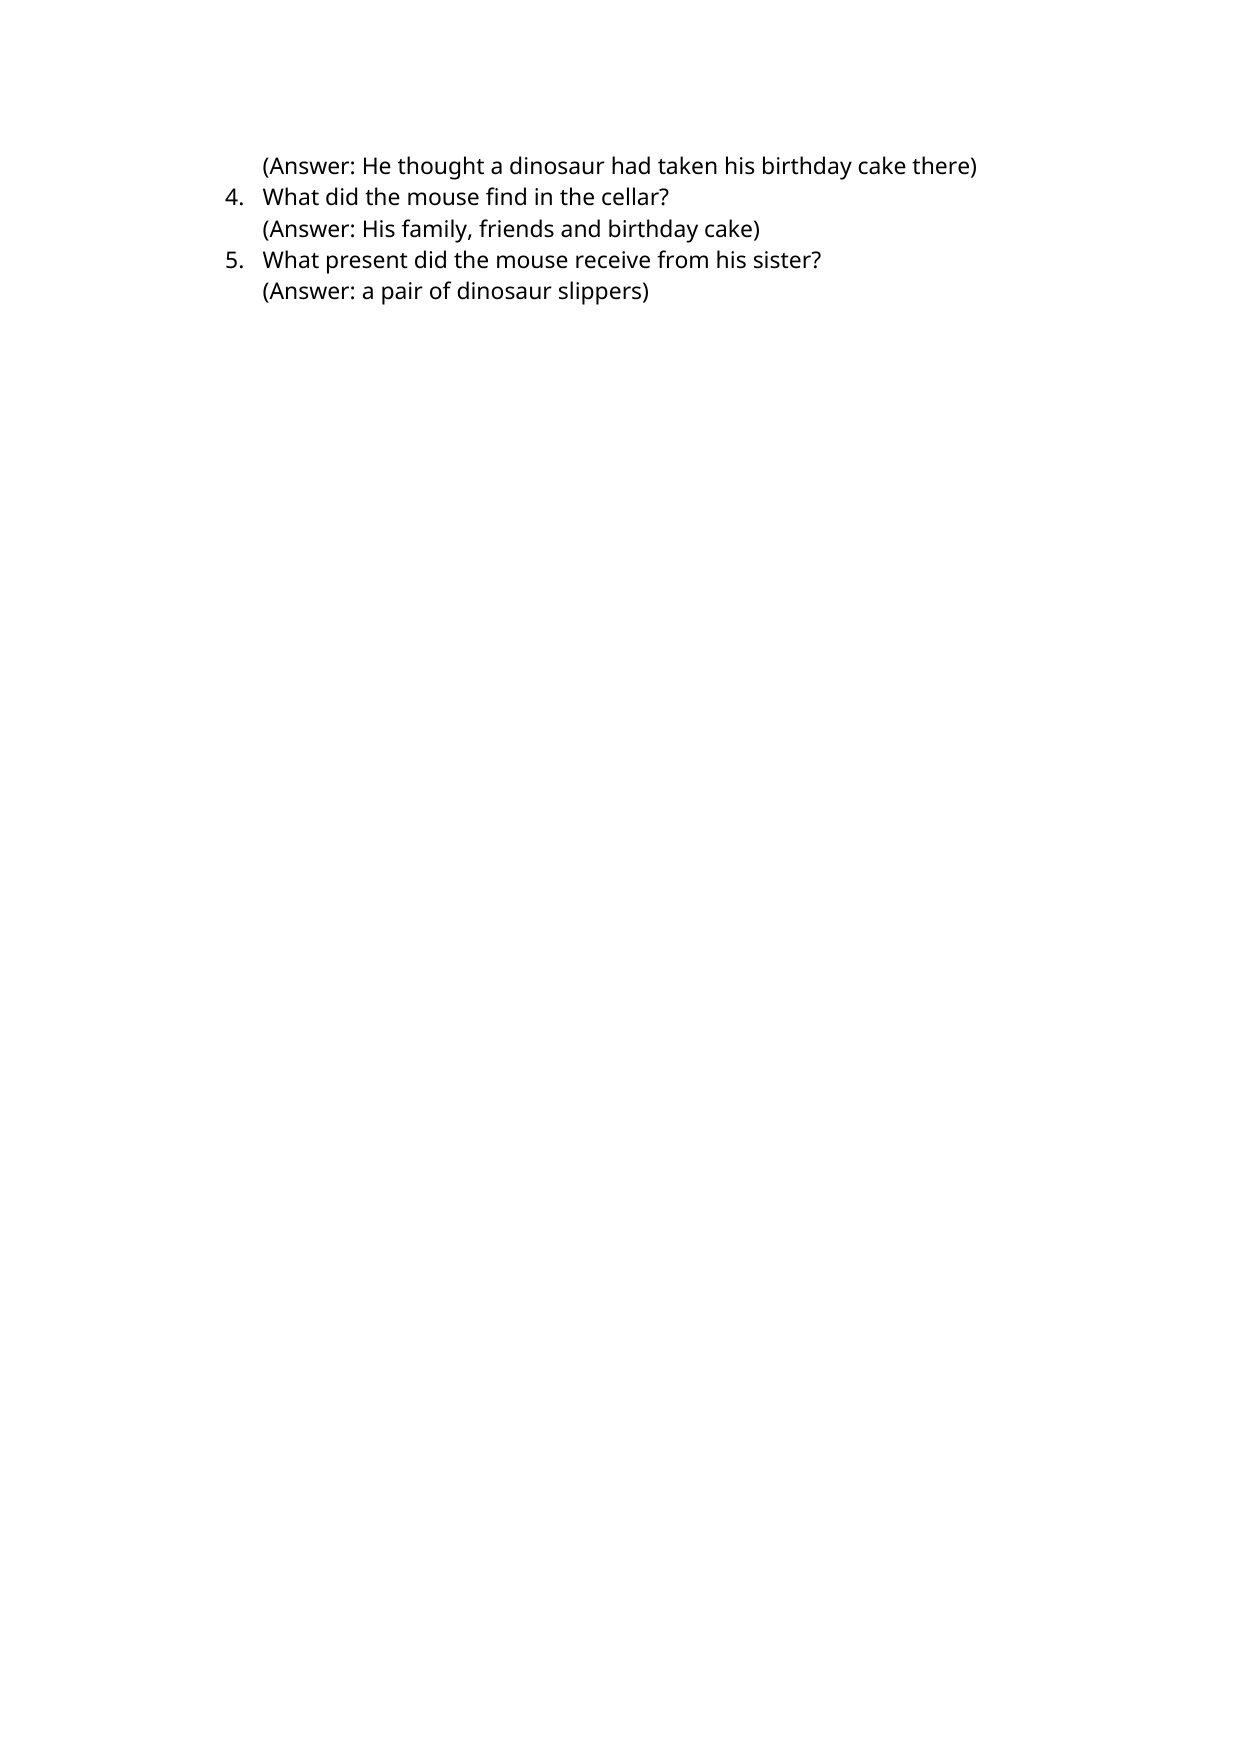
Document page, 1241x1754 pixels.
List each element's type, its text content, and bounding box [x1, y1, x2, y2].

text (Answer: He thought a dinosaur had taken his birthday cake there) [262, 150, 1053, 181]
list What did the mouse find in the cellar? [225, 181, 1053, 212]
text (Answer: His family, friends and birthday cake) [262, 212, 1053, 244]
list What present did the mouse receive from his sister? [225, 244, 1053, 275]
text (Answer: a pair of dinosaur slippers) [262, 275, 1053, 306]
